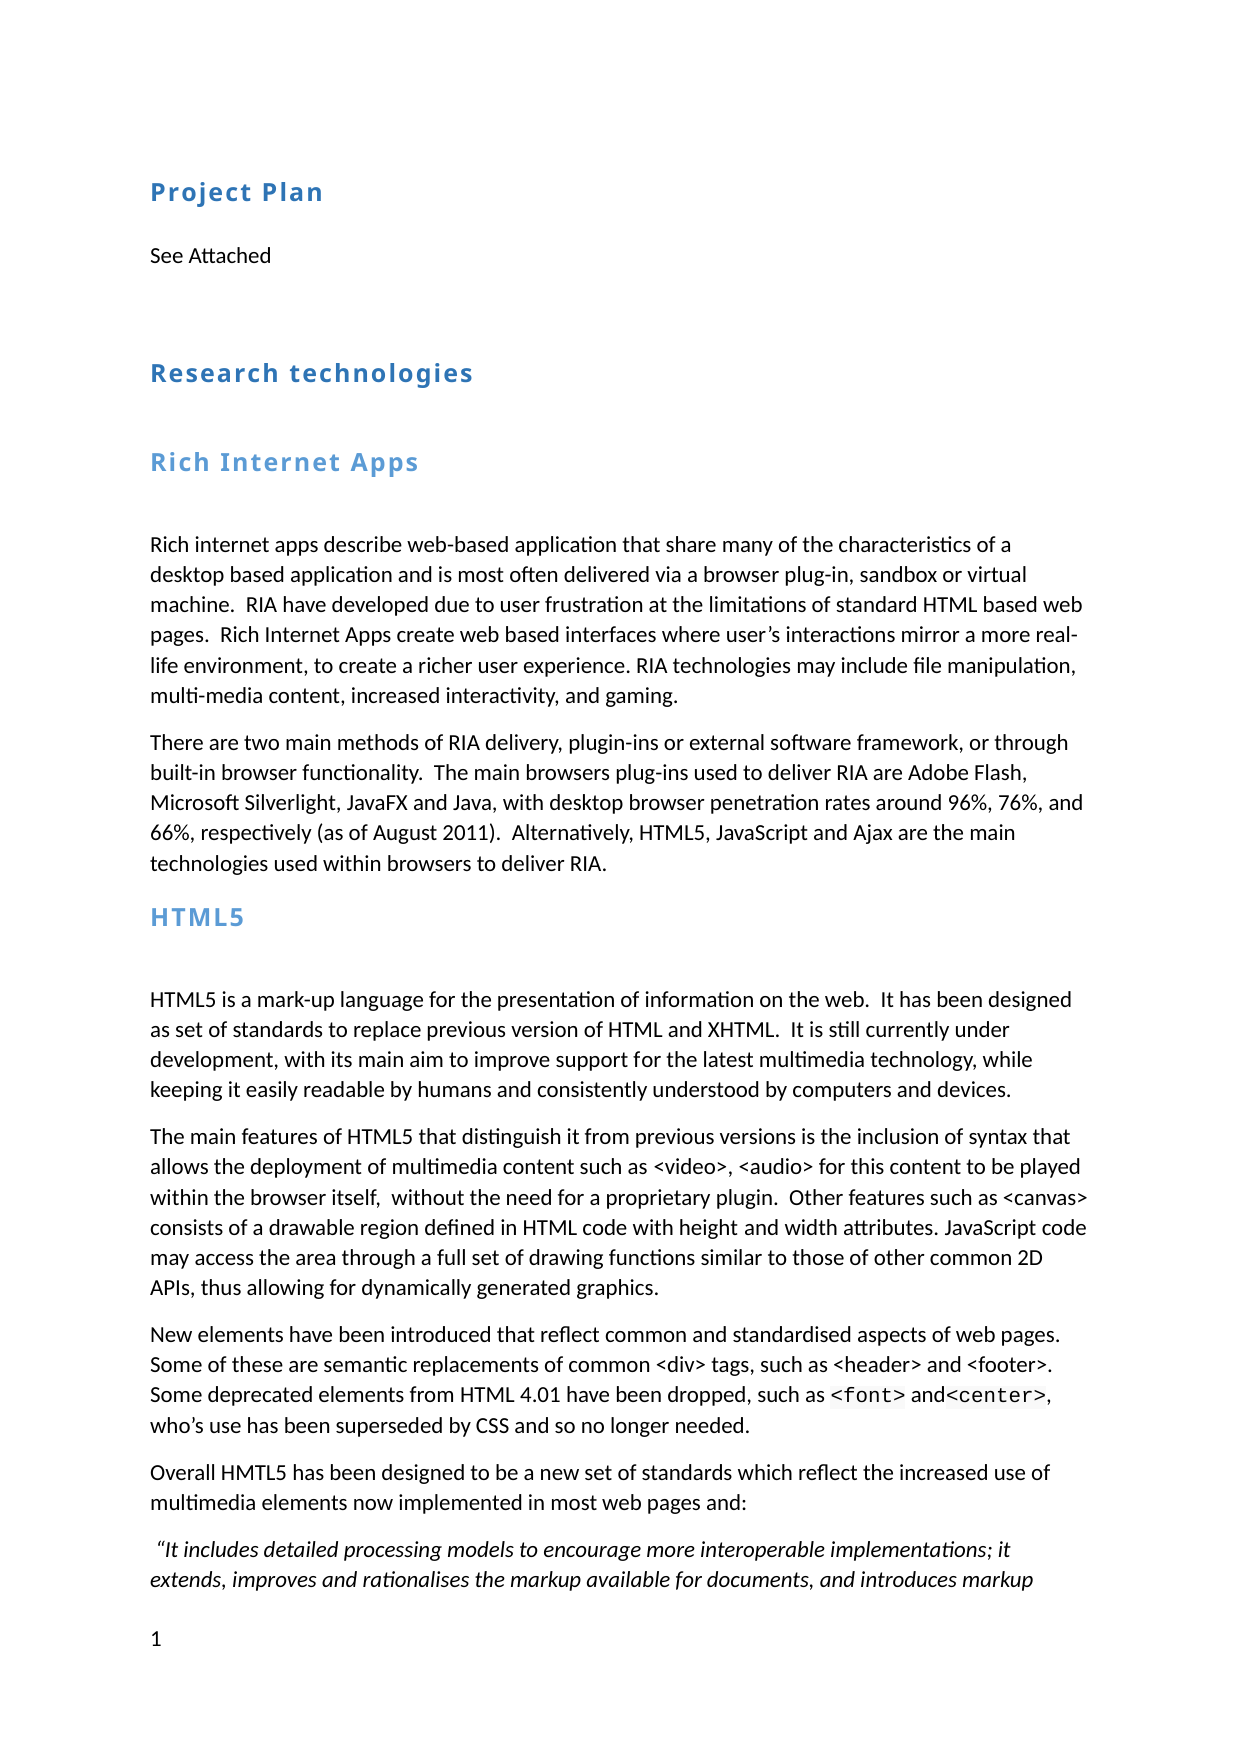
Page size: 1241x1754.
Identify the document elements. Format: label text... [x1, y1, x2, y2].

subtitle Rich Internet Apps [150, 445, 1090, 479]
text The main features of HTML5 that distinguish it from previous versions is the inclusion of syntax that allows the deployment of multimedia content such as <video>, <audio> for this content to be played within the browser itself, without the need for a proprietary plugin. Other features such as <canvas> consists of a drawable region defined in HTML code with height and width attributes. JavaScript code may access the area through a full set of drawing functions similar to those of other common 2D APIs, thus allowing for dynamically generated graphics. [150, 1122, 1090, 1301]
text HTML5 is a mark-up language for the presentation of information on the web. It has been designed as set of standards to replace previous version of HTML and XHTML. It is still currently under development, with its main aim to improve support for the latest multimedia technology, while keeping it easily readable by humans and consistently understood by computers and devices. [150, 985, 1090, 1103]
text Rich internet apps describe web-based application that share many of the characteristics of a desktop based application and is most often delivered via a browser plug-in, sandbox or virtual machine. RIA have developed due to user frustration at the limitations of standard HTML based web pages. Rich Internet Apps create web based interfaces where user’s interactions mirror a more real-life environment, to create a richer user experience. RIA technologies may include file manipulation, multi-media content, increased interactivity, and gaming. [150, 530, 1090, 709]
text Overall HMTL5 has been designed to be a new set of standards which reflect the increased use of multimedia elements now implemented in most web pages and: [150, 1458, 1090, 1516]
subtitle Project Plan [150, 175, 1090, 209]
text There are two main methods of RIA delivery, plugin-ins or external software framework, or through built-in browser functionality. The main browsers plug-ins used to deliver RIA are Adobe Flash, Microsoft Silverlight, JavaFX and Java, with desktop browser penetration rates around 96%, 76%, and 66%, respectively (as of August 2011). Alternatively, HTML5, JavaScript and Ajax are the main technologies used within browsers to deliver RIA. [150, 728, 1090, 877]
subtitle Research technologies [150, 356, 1090, 389]
subtitle HTML5 [150, 900, 1090, 934]
text See Attached [150, 241, 1090, 269]
text New elements have been introduced that reflect common and standardised aspects of web pages. Some of these are semantic replacements of common <div> tags, such as <header> and <footer>. Some deprecated elements from HTML 4.01 have been dropped, such as <font> and<center>, who’s use has been superseded by CSS and so no longer needed. [150, 1320, 1090, 1439]
